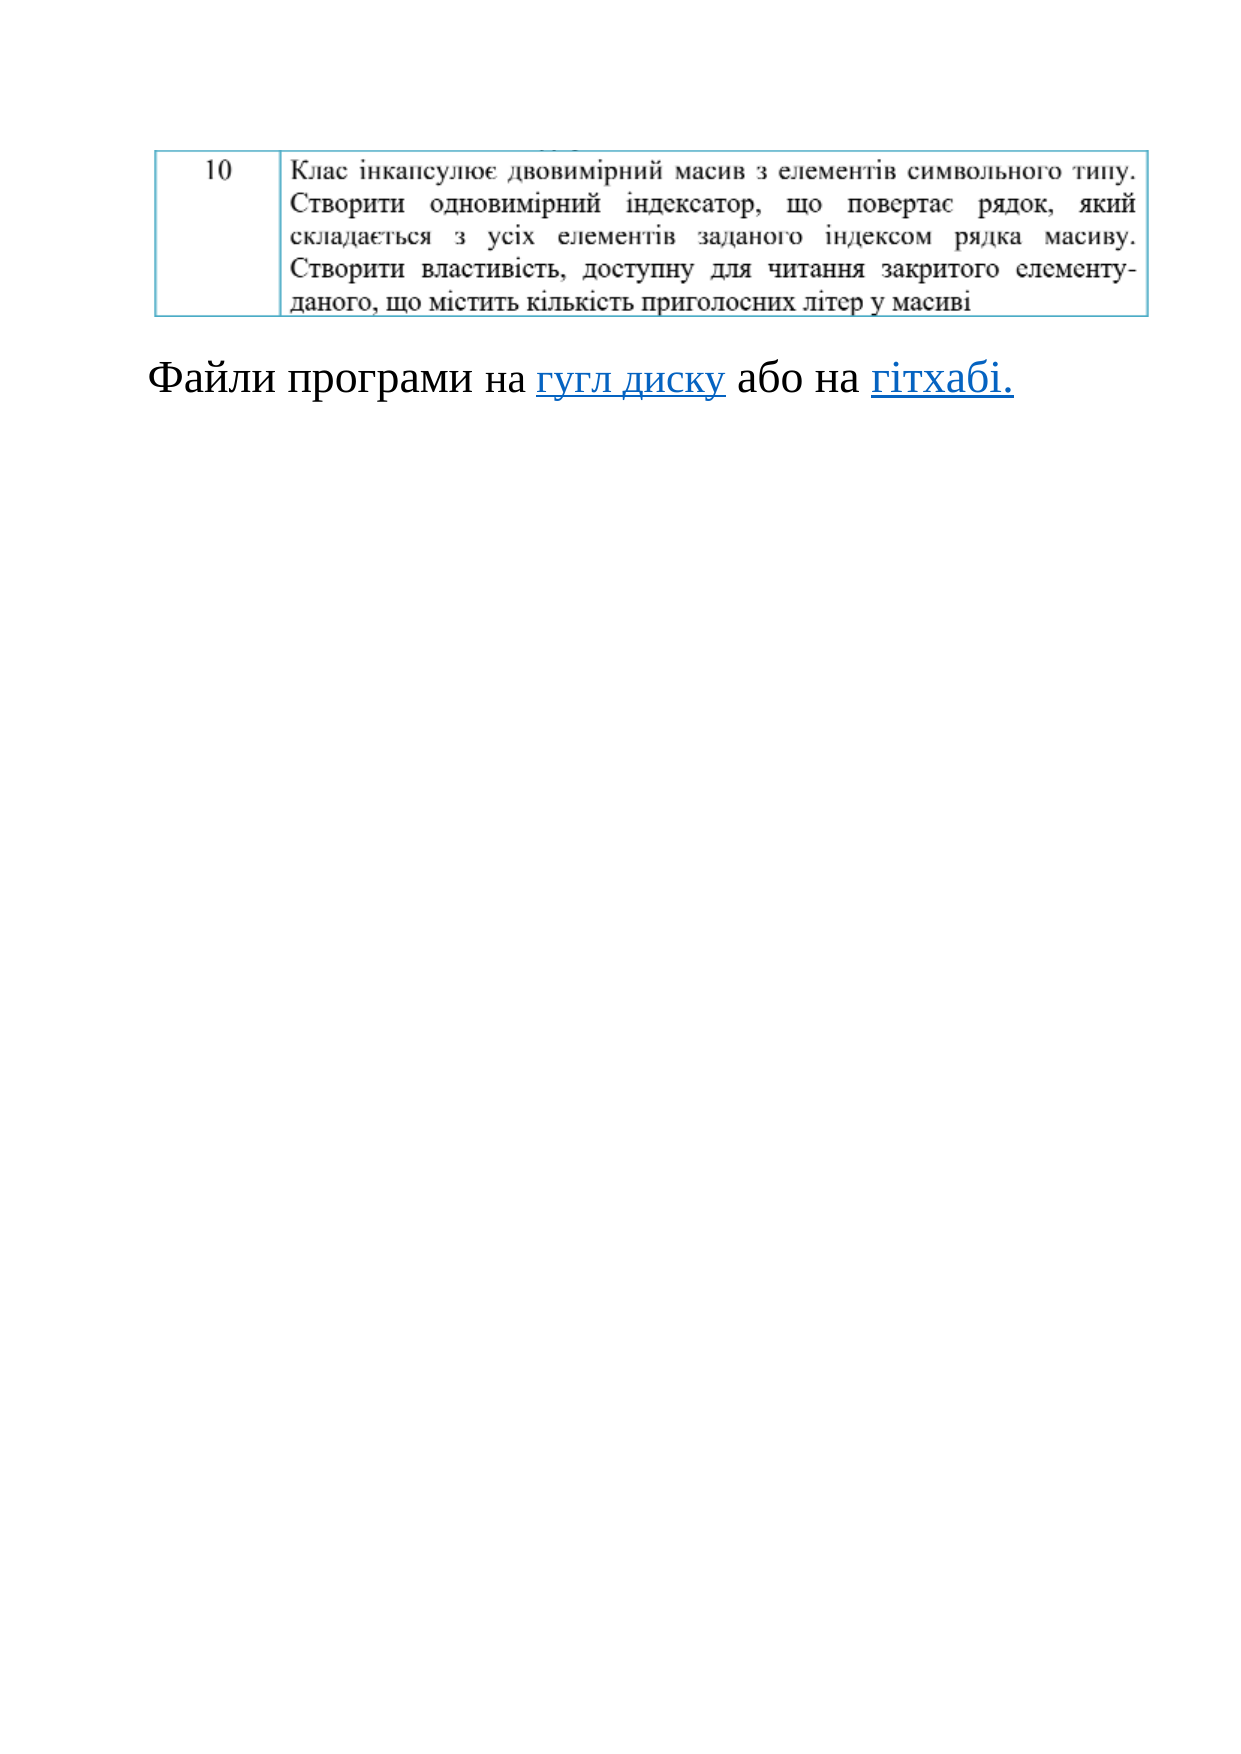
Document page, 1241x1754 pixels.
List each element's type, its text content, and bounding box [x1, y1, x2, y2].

text Файли програми на гугл диску або на гітхабі. [147, 349, 1152, 402]
picture [147, 150, 1152, 317]
